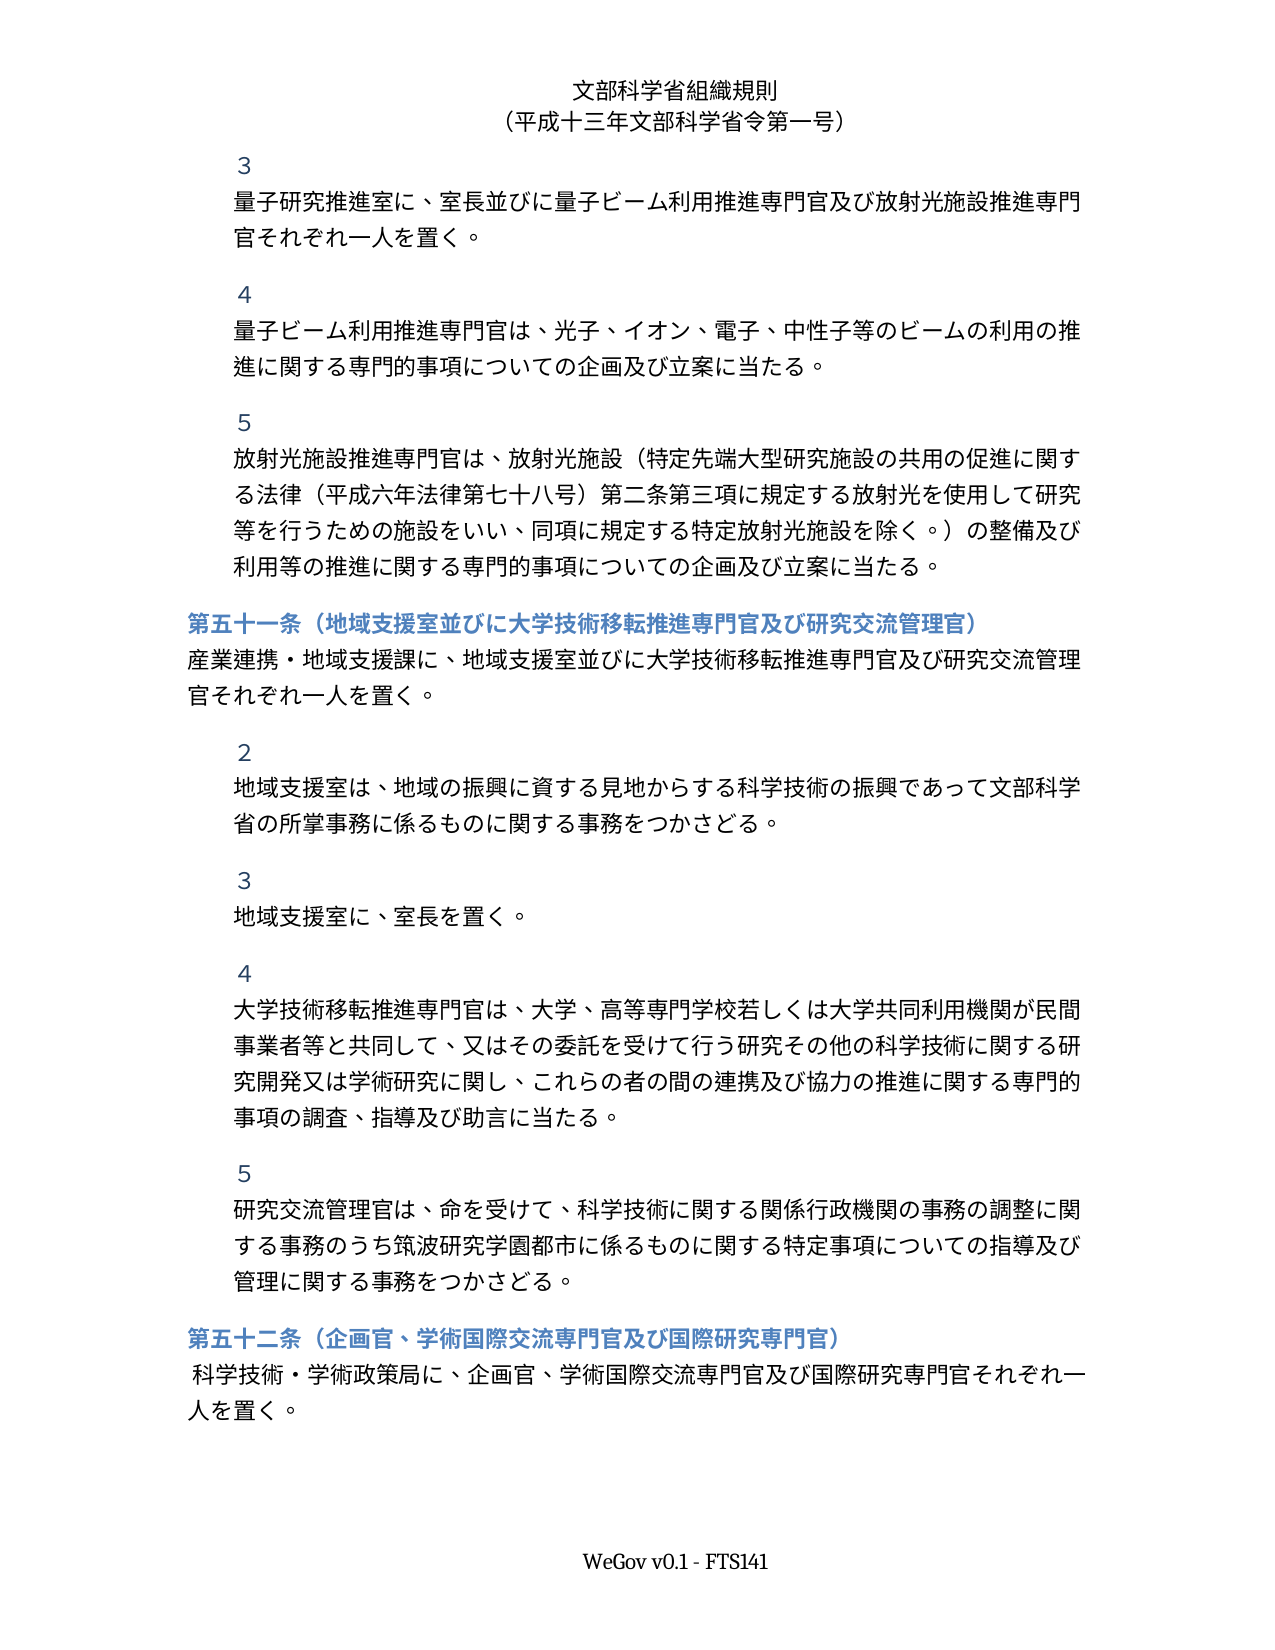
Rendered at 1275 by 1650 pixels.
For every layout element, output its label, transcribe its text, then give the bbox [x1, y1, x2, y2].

text 量子ビーム利用推進専門官は、光子、イオン、電子、中性子等のビームの利用の推進に関する専門的事項についての企画及び立案に当たる。 [233, 314, 1087, 382]
subtitle ５ [233, 407, 1087, 438]
subtitle ５ [233, 1158, 1087, 1189]
text 大学技術移転推進専門官は、大学、高等専門学校若しくは大学共同利用機関が民間事業者等と共同して、又はその委託を受けて行う研究その他の科学技術に関する研究開発又は学術研究に関し、これらの者の間の連携及び協力の推進に関する専門的事項の調査、指導及び助言に当たる。 [233, 994, 1087, 1133]
subtitle ３ [233, 865, 1087, 896]
subtitle 第五十二条（企画官、学術国際交流専門官及び国際研究専門官） [187, 1323, 1087, 1354]
text 地域支援室に、室長を置く。 [233, 901, 1087, 932]
text 放射光施設推進専門官は、放射光施設（特定先端大型研究施設の共用の促進に関する法律（平成六年法律第七十八号）第二条第三項に規定する放射光を使用して研究等を行うための施設をいい、同項に規定する特定放射光施設を除く。）の整備及び利用等の推進に関する専門的事項についての企画及び立案に当たる。 [233, 443, 1087, 582]
subtitle ４ [233, 958, 1087, 989]
subtitle 第五十一条（地域支援室並びに大学技術移転推進専門官及び研究交流管理官） [187, 608, 1087, 639]
subtitle ３ [233, 150, 1087, 181]
subtitle ２ [233, 736, 1087, 768]
text 地域支援室は、地域の振興に資する見地からする科学技術の振興であって文部科学省の所掌事務に係るものに関する事務をつかさどる。 [233, 772, 1087, 839]
subtitle ４ [233, 279, 1087, 310]
text 産業連携・地域支援課に、地域支援室並びに大学技術移転推進専門官及び研究交流管理官それぞれ一人を置く。 [187, 644, 1087, 711]
text 科学技術・学術政策局に、企画官、学術国際交流専門官及び国際研究専門官それぞれ一人を置く。 [187, 1359, 1087, 1426]
text 量子研究推進室に、室長並びに量子ビーム利用推進専門官及び放射光施設推進専門官それぞれ一人を置く。 [233, 186, 1087, 253]
text 研究交流管理官は、命を受けて、科学技術に関する関係行政機関の事務の調整に関する事務のうち筑波研究学園都市に係るものに関する特定事項についての指導及び管理に関する事務をつかさどる。 [233, 1194, 1087, 1297]
